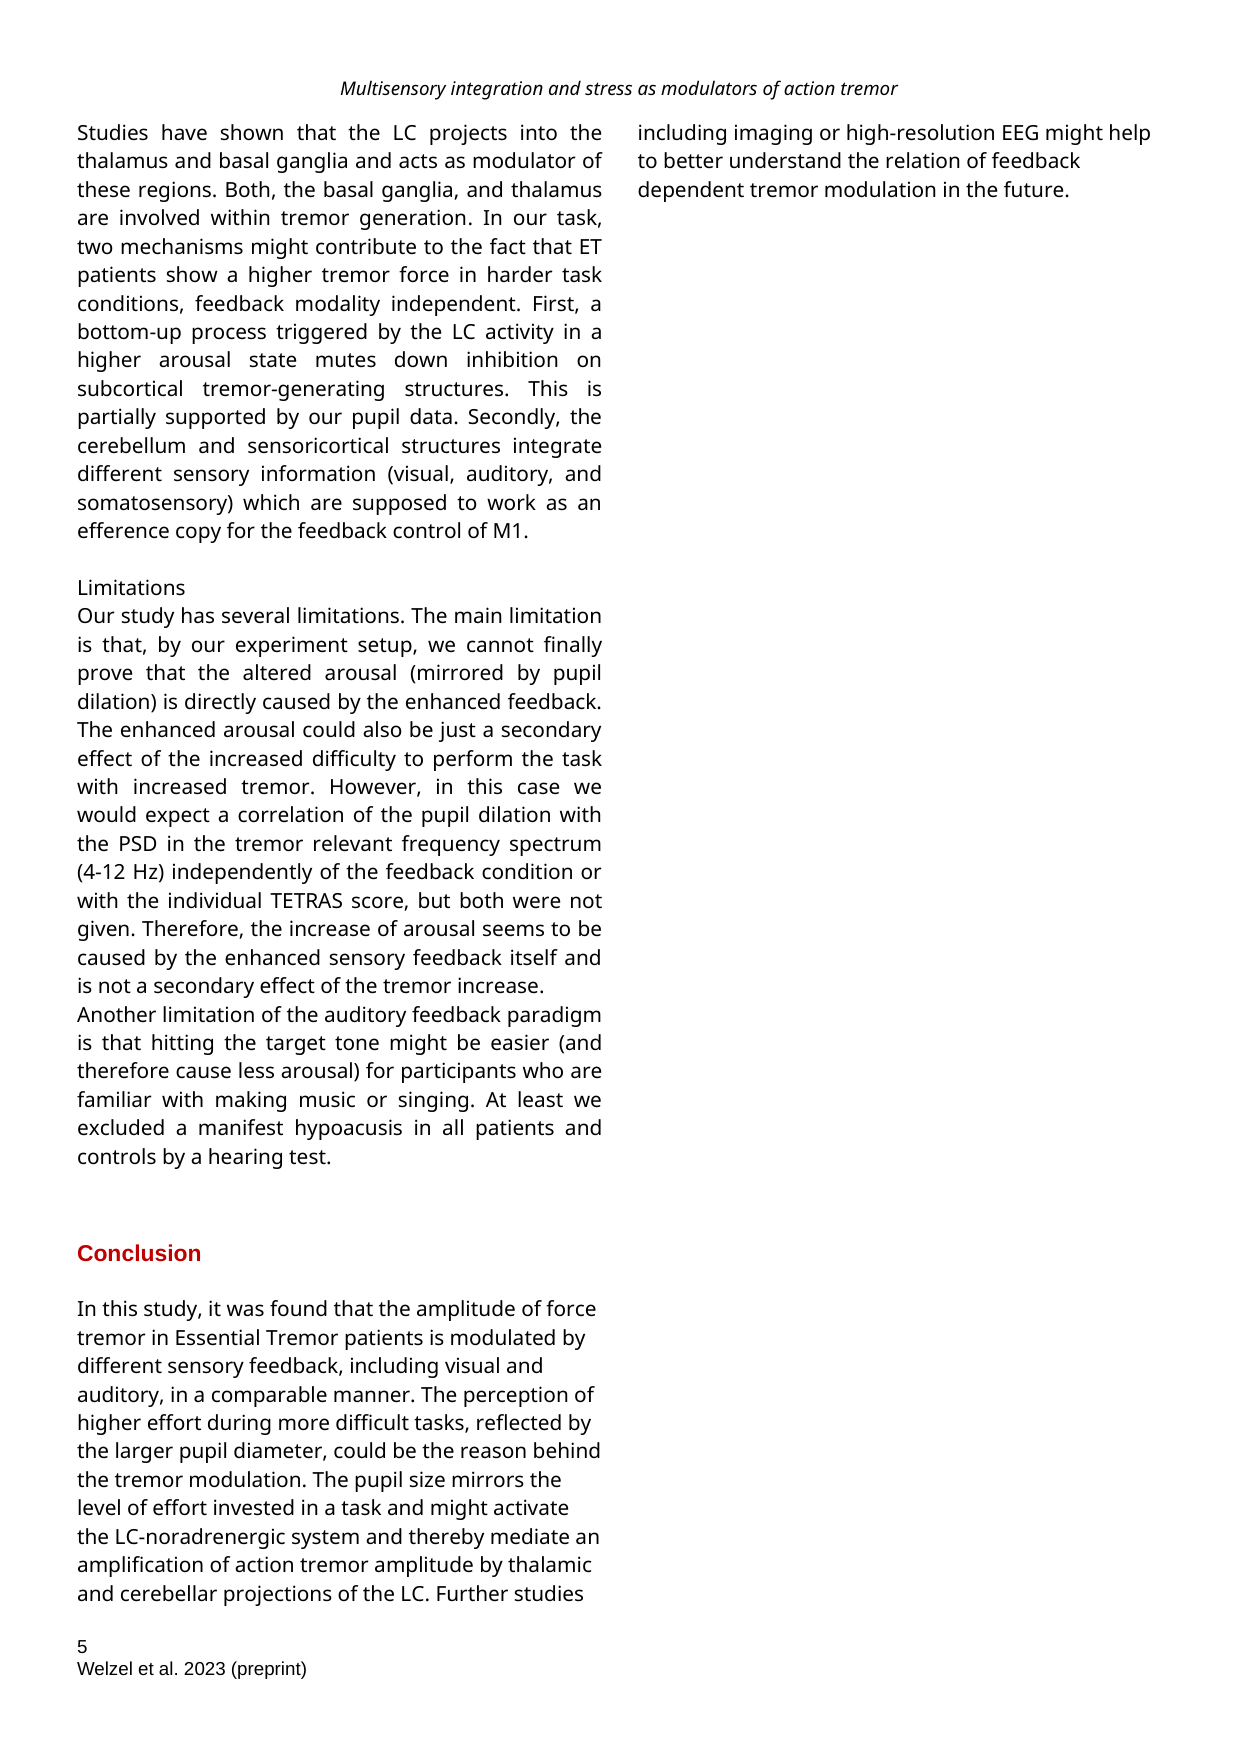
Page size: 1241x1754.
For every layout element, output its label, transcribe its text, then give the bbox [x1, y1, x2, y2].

subtitle Conclusion [77, 1240, 603, 1266]
text Our study has several limitations. The main limitation is that, by our experiment setup, we cannot finally prove that the altered arousal (mirrored by pupil dilation) is directly caused by the enhanced feedback. The enhanced arousal could also be just a secondary effect of the increased difficulty to perform the task with increased tremor. However, in this case we would expect a correlation of the pupil dilation with the PSD in the tremor relevant frequency spectrum (4-12 Hz) independently of the feedback condition or with the individual TETRAS score, but both were not given. Therefore, the increase of arousal seems to be caused by the enhanced sensory feedback itself and is not a secondary effect of the tremor increase. [77, 602, 603, 1000]
text In this study, it was found that the amplitude of force tremor in Essential Tremor patients is modulated by different sensory feedback, including visual and auditory, in a comparable manner. The perception of higher effort during more difficult tasks, reflected by the larger pupil diameter, could be the reason behind the tremor modulation. The pupil size mirrors the level of effort invested in a task and might activate the LC-noradrenergic system and thereby mediate an amplification of action tremor amplitude by thalamic and cerebellar projections of the LC. Further studies including imaging or high-resolution EEG might help to better understand the relation of feedback dependent tremor modulation in the future. [77, 1294, 603, 1607]
text Limitations [77, 573, 603, 602]
text Another limitation of the auditory feedback paradigm is that hitting the target tone might be easier (and therefore cause less arousal) for participants who are familiar with making music or singing. At least we excluded a manifest hypoacusis in all patients and controls by a hearing test. [77, 1000, 603, 1170]
text In this study, it was found that the amplitude of force tremor in Essential Tremor patients is modulated by different sensory feedback, including visual and auditory, in a comparable manner. The perception of higher effort during more difficult tasks, reflected by the larger pupil diameter, could be the reason behind the tremor modulation. The pupil size mirrors the level of effort invested in a task and might activate the LC-noradrenergic system and thereby mediate an amplification of action tremor amplitude by thalamic and cerebellar projections of the LC. Further studies including imaging or high-resolution EEG might help to better understand the relation of feedback dependent tremor modulation in the future. [637, 118, 1163, 203]
